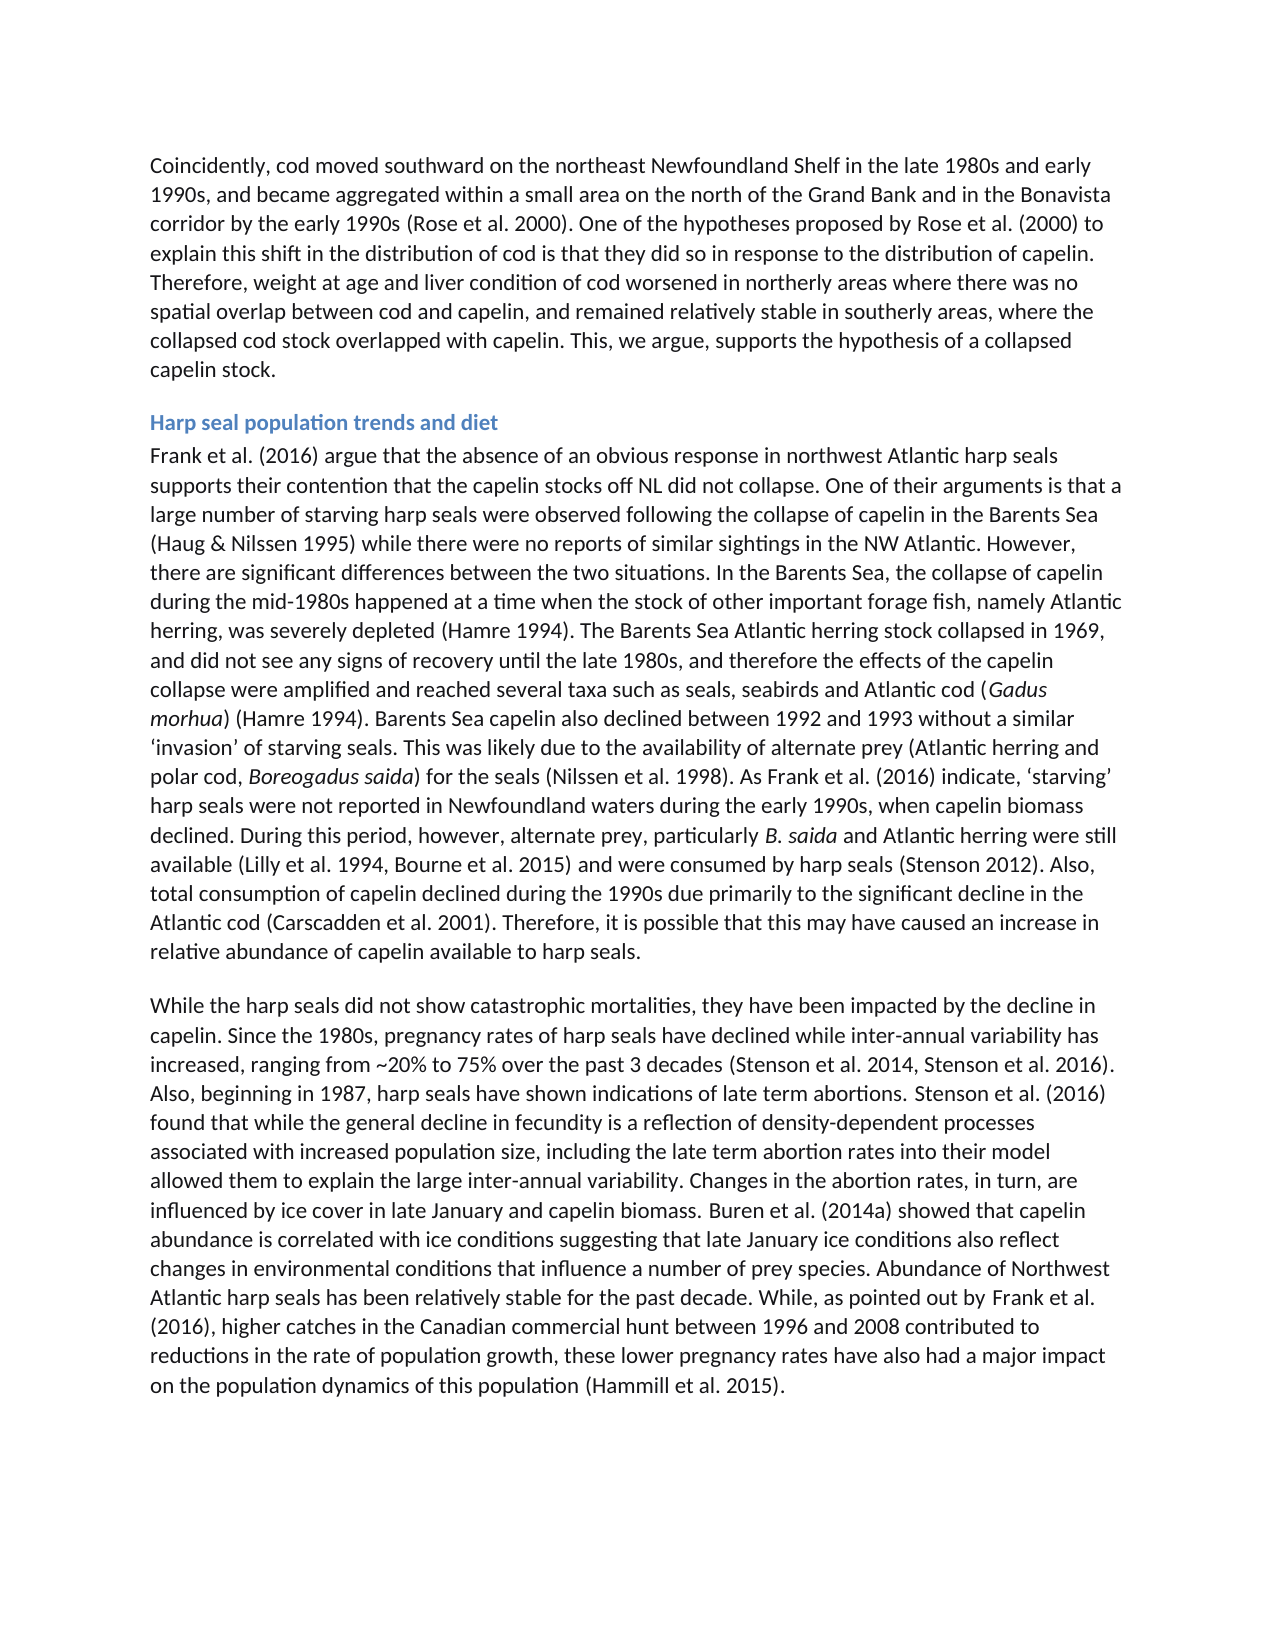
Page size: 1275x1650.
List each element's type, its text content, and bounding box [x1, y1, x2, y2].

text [150, 150, 1125, 383]
text Frank et al. (2016) argue that the absence of an obvious response in northwest Atlantic harp seals supports their contention that the capelin stocks off NL did not collapse. One of their arguments is that a large number of starving harp seals were observed following the collapse of capelin in the Barents Sea (Haug & Nilssen 1995) while there were no reports of similar sightings in the NW Atlantic. However, there are significant differences between the two situations. In the Barents Sea, the collapse of capelin during the mid-1980s happened at a time when the stock of other important forage fish, namely Atlantic herring, was severely depleted (Hamre 1994). The Barents Sea Atlantic herring stock collapsed in 1969, and did not see any signs of recovery until the late 1980s, and therefore the effects of the capelin collapse were amplified and reached several taxa such as seals, seabirds and Atlantic cod (Gadus morhua) (Hamre 1994). Barents Sea capelin also declined between 1992 and 1993 without a similar ‘invasion’ of starving seals. This was likely due to the availability of alternate prey (Atlantic herring and polar cod, Boreogadus saida) for the seals (Nilssen et al. 1998). As Frank et al. (2016) indicate, ‘starving’ harp seals were not reported in Newfoundland waters during the early 1990s, when capelin biomass declined. During this period, however, alternate prey, particularly B. saida and Atlantic herring were still available (Lilly et al. 1994, Bourne et al. 2015) and were consumed by harp seals (Stenson 2012). Also, total consumption of capelin declined during the 1990s due primarily to the significant decline in the Atlantic cod (Carscadden et al. 2001). Therefore, it is possible that this may have caused an increase in relative abundance of capelin available to harp seals. [150, 441, 1125, 966]
subtitle Harp seal population trends and diet [150, 408, 1125, 436]
